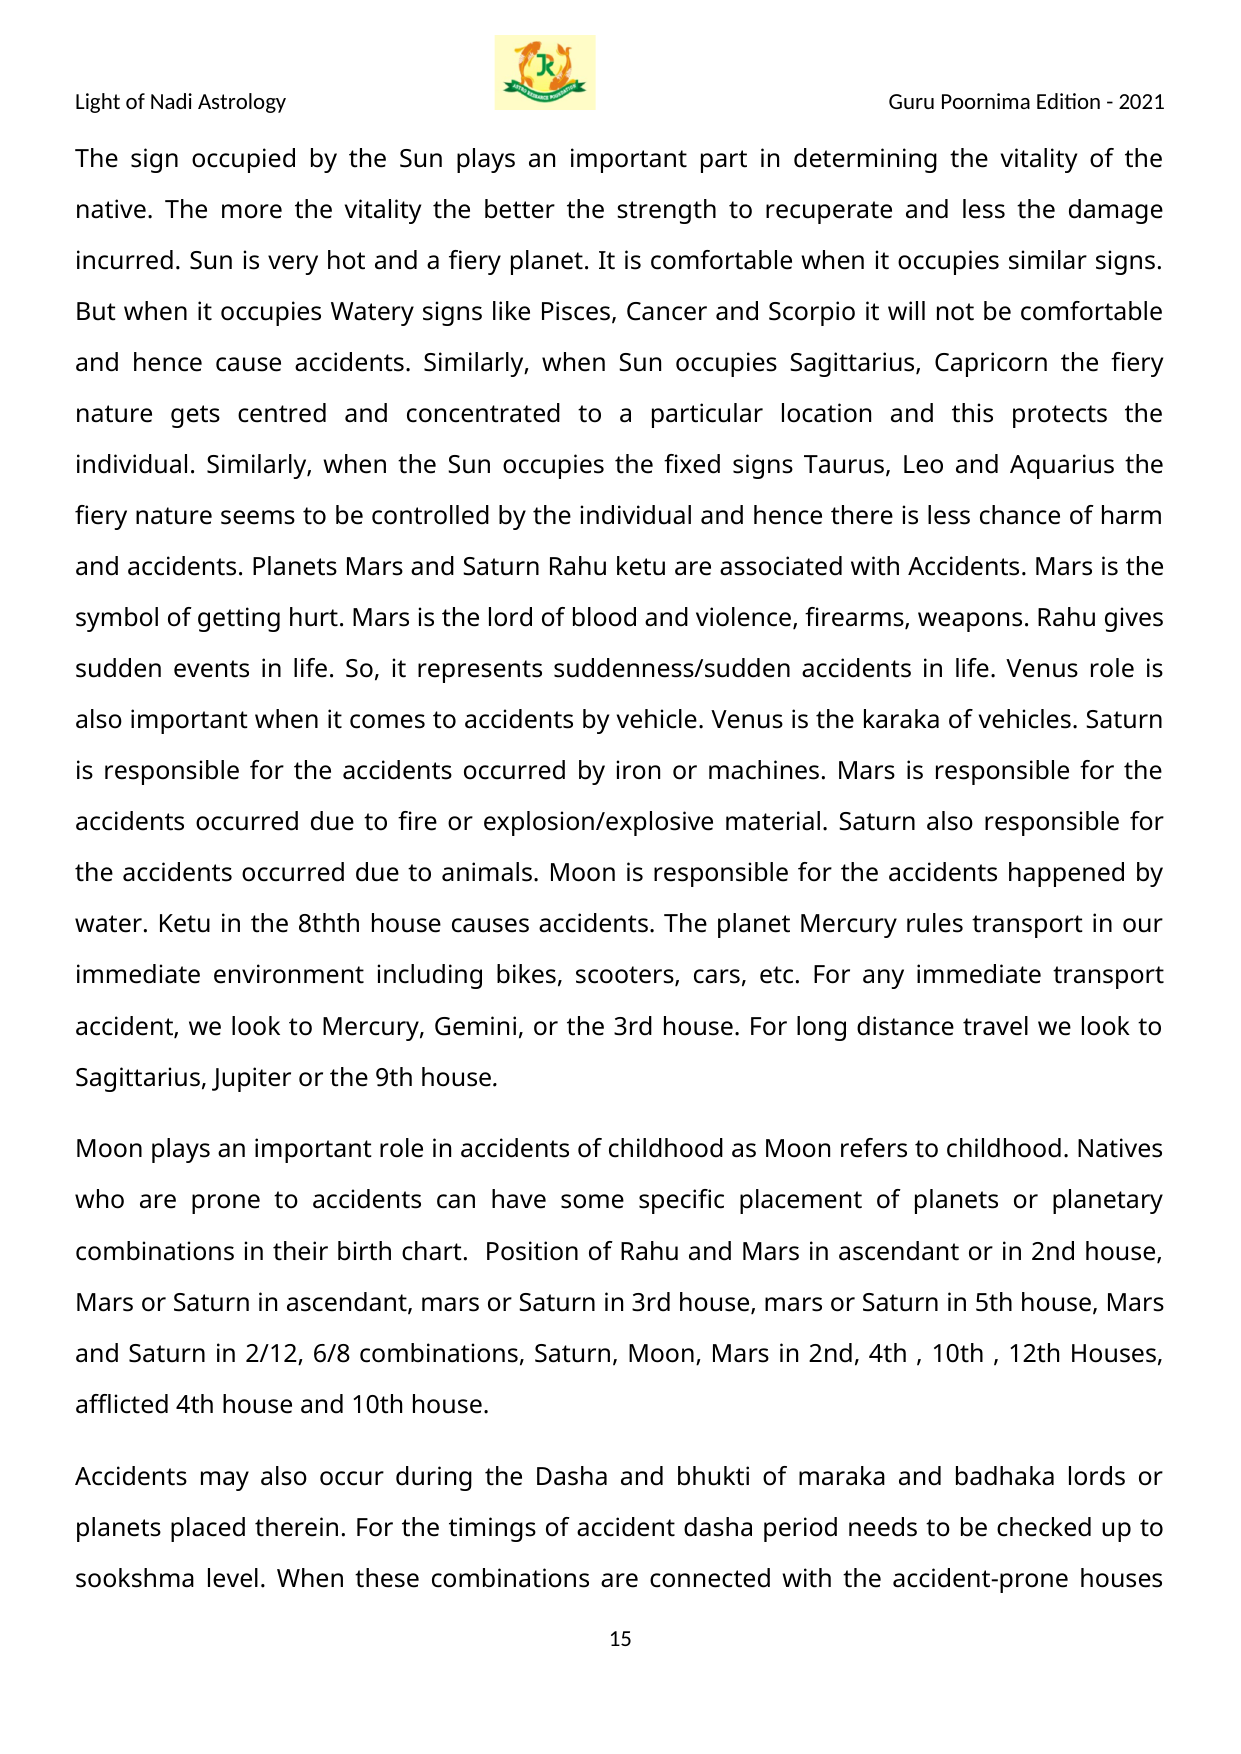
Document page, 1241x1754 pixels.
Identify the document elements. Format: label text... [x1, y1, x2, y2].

text The sign occupied by the Sun plays an important part in determining the vitality of the native. The more the vitality the better the strength to recuperate and less the damage incurred. Sun is very hot and a fiery planet. It is comfortable when it occupies similar signs. But when it occupies Watery signs like Pisces, Cancer and Scorpio it will not be comfortable and hence cause accidents. Similarly, when Sun occupies Sagittarius, Capricorn the fiery nature gets centred and concentrated to a particular location and this protects the individual. Similarly, when the Sun occupies the fixed signs Taurus, Leo and Aquarius the fiery nature seems to be controlled by the individual and hence there is less chance of harm and accidents. Planets Mars and Saturn Rahu ketu are associated with Accidents. Mars is the symbol of getting hurt. Mars is the lord of blood and violence, firearms, weapons. Rahu gives sudden events in life. So, it represents suddenness/sudden accidents in life. Venus role is also important when it comes to accidents by vehicle. Venus is the karaka of vehicles. Saturn is responsible for the accidents occurred by iron or machines. Mars is responsible for the accidents occurred due to fire or explosion/explosive material. Saturn also responsible for the accidents occurred due to animals. Moon is responsible for the accidents happened by water. Ketu in the 8thth house causes accidents. The planet Mercury rules transport in our immediate environment including bikes, scooters, cars, etc. For any immediate transport accident, we look to Mercury, Gemini, or the 3rd house. For long distance travel we look to Sagittarius, Jupiter or the 9th house. [75, 141, 1165, 1093]
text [75, 1458, 1165, 1594]
picture [494, 35, 596, 110]
text Moon plays an important role in accidents of childhood as Moon refers to childhood. Natives who are prone to accidents can have some specific placement of planets or planetary combinations in their birth chart. Position of Rahu and Mars in ascendant or in 2nd house, Mars or Saturn in ascendant, mars or Saturn in 3rd house, mars or Saturn in 5th house, Mars and Saturn in 2/12, 6/8 combinations, Saturn, Moon, Mars in 2nd, 4th , 10th , 12th Houses, afflicted 4th house and 10th house. [75, 1131, 1165, 1420]
